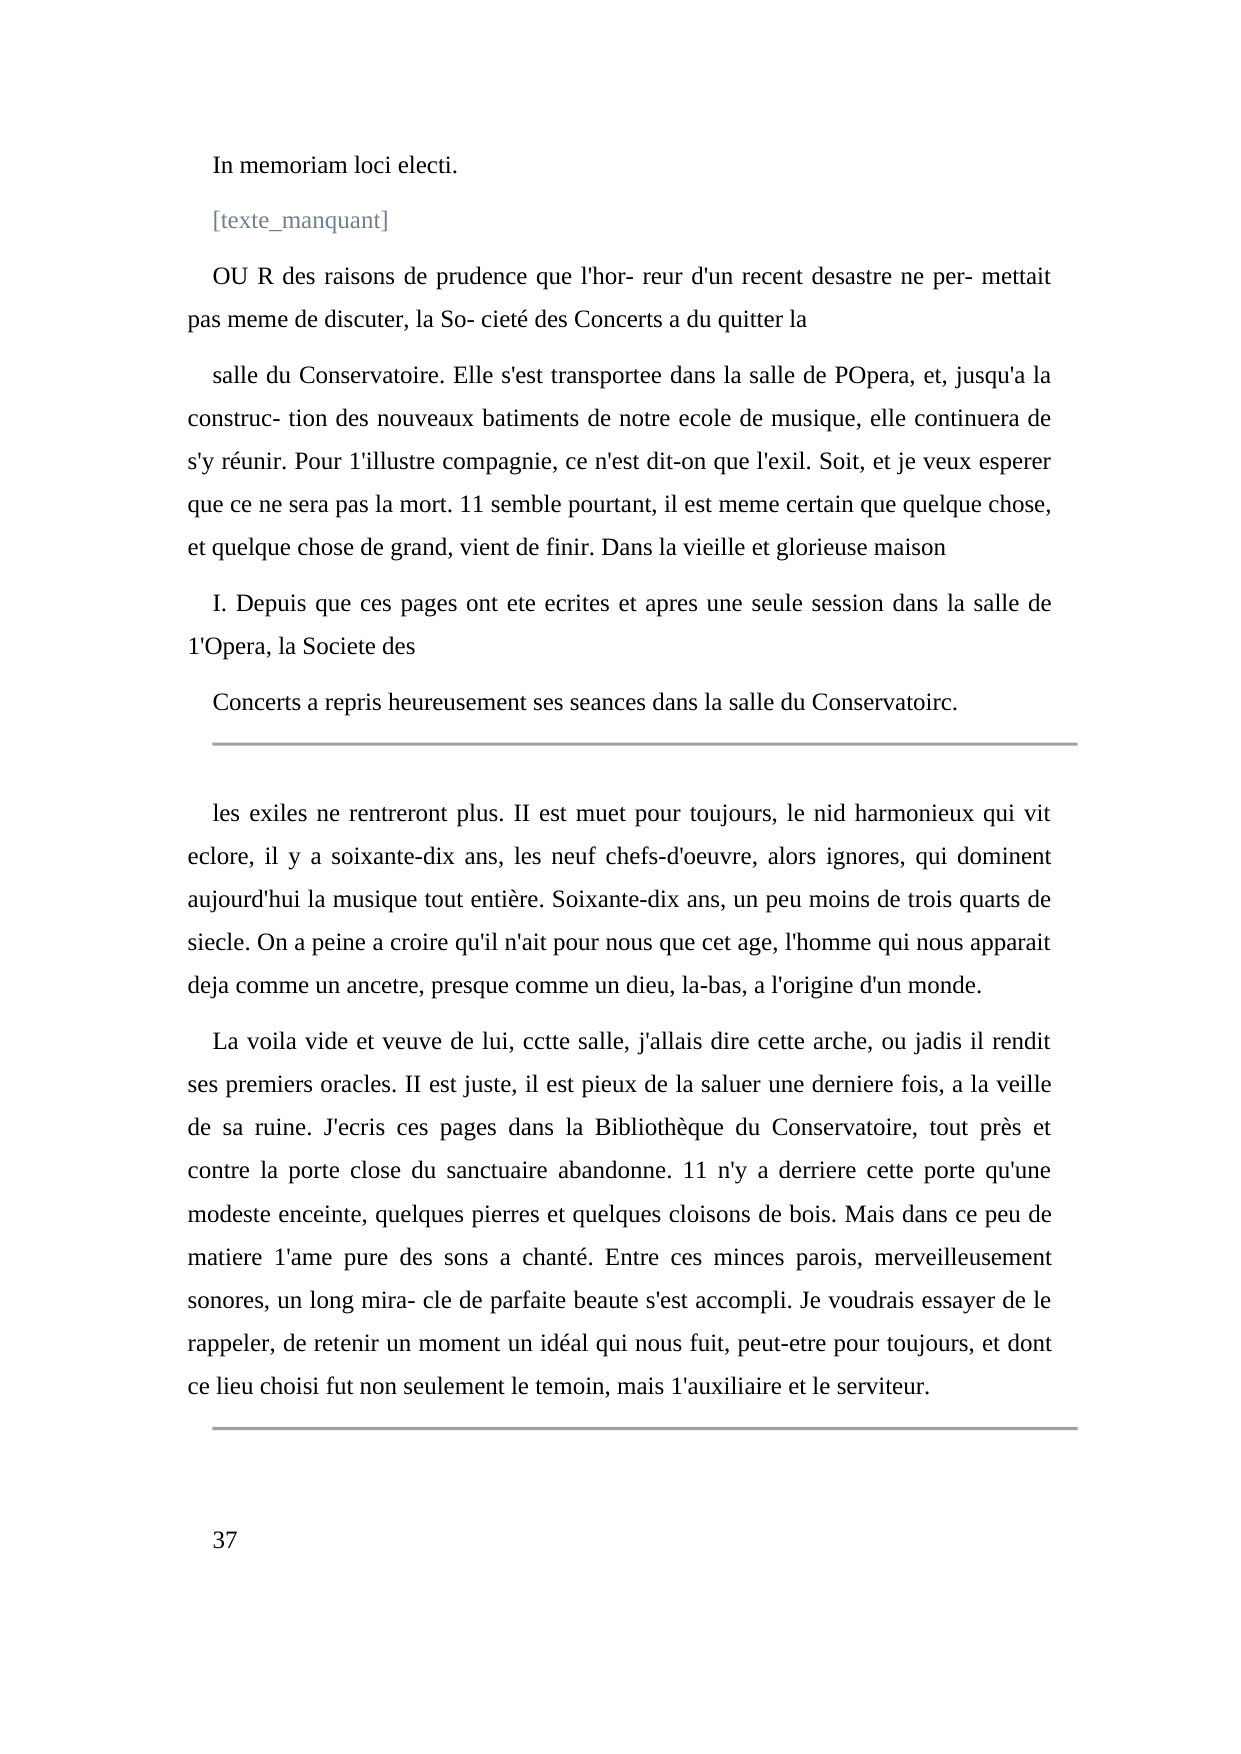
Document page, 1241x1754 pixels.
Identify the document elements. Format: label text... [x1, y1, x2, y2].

text salle du Conservatoire. Elle s'est transportee dans la salle de POpera, et, jusqu'a la construc- tion des nouveaux batiments de notre ecole de musique, elle continuera de s'y réunir. Pour 1'illustre compagnie, ce n'est dit-on que l'exil. Soit, et je veux esperer que ce ne sera pas la mort. 11 semble pourtant, il est meme certain que quelque chose, et quelque chose de grand, vient de finir. Dans la vieille et glorieuse maison [187, 360, 1053, 561]
text les exiles ne rentreront plus. II est muet pour toujours, le nid harmonieux qui vit eclore, il y a soixante-dix ans, les neuf chefs-d'oeuvre, alors ignores, qui dominent aujourd'hui la musique tout entière. Soixante-dix ans, un peu moins de trois quarts de siecle. On a peine a croire qu'il n'ait pour nous que cet age, l'homme qui nous apparait deja comme un ancetre, presque comme un dieu, la-bas, a l'origine d'un monde. [187, 798, 1053, 999]
text OU R des raisons de prudence que l'hor- reur d'un recent desastre ne per- mettait pas meme de discuter, la So- cieté des Concerts a du quitter la [187, 261, 1053, 333]
text In memoriam loci electi. [187, 150, 1053, 179]
text Concerts a repris heureusement ses seances dans la salle du Conservatoirc. [187, 687, 1053, 716]
text [texte_manquant] [187, 206, 1053, 234]
text La voila vide et veuve de lui, cctte salle, j'allais dire cette arche, ou jadis il rendit ses premiers oracles. II est juste, il est pieux de la saluer une derniere fois, a la veille de sa ruine. J'ecris ces pages dans la Bibliothèque du Conservatoire, tout près et contre la porte close du sanctuaire abandonne. 11 n'y a derriere cette porte qu'une modeste enceinte, quelques pierres et quelques cloisons de bois. Mais dans ce peu de matiere 1'ame pure des sons a chanté. Entre ces minces parois, merveilleusement sonores, un long mira- cle de parfaite beaute s'est accompli. Je voudrais essayer de le rappeler, de retenir un moment un idéal qui nous fuit, peut-etre pour toujours, et dont ce lieu choisi fut non seulement le temoin, mais 1'auxiliaire et le serviteur. [187, 1026, 1053, 1400]
text I. Depuis que ces pages ont ete ecrites et apres une seule session dans la salle de 1'Opera, la Societe des [187, 588, 1053, 660]
